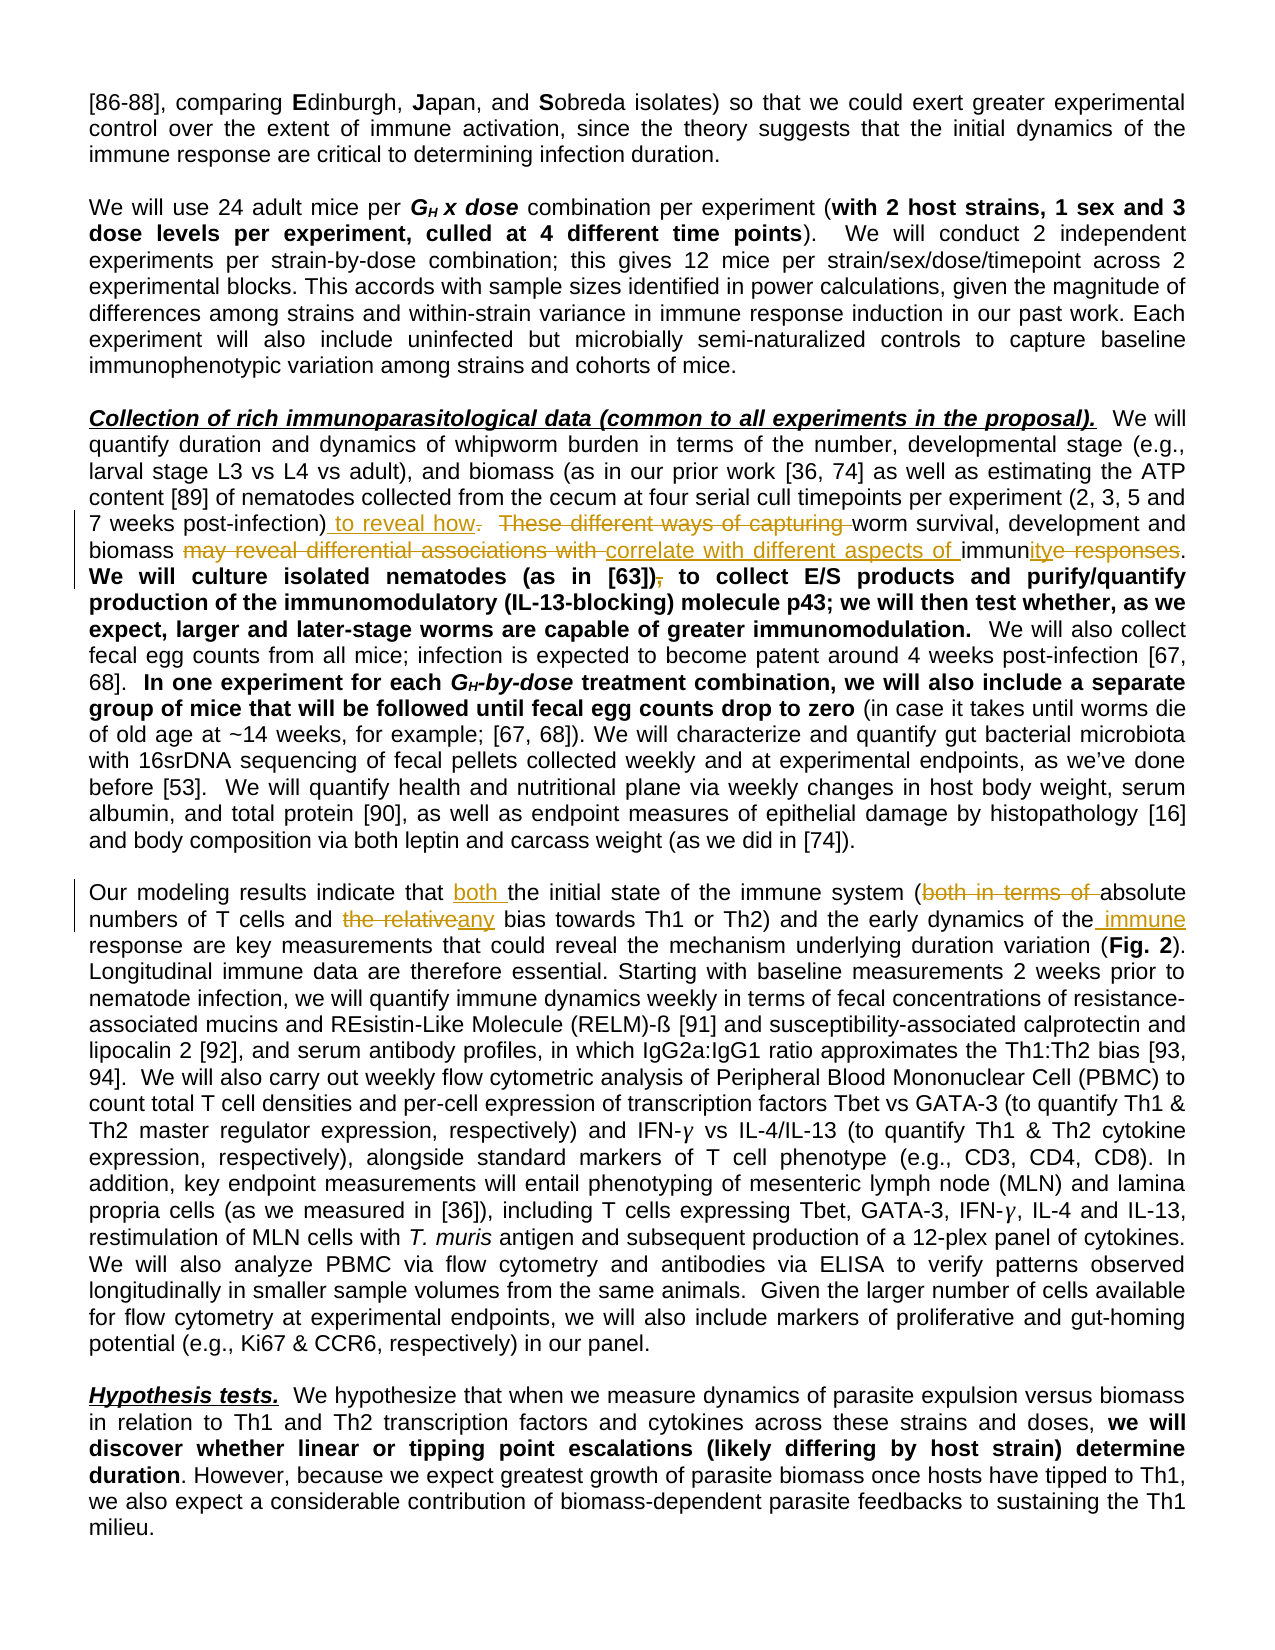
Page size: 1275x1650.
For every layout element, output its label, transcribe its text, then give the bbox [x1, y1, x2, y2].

text Hypothesis tests. We hypothesize that when we measure dynamics of parasite expulsion versus biomass in relation to Th1 and Th2 transcription factors and cytokines across these strains and doses, we will discover whether linear or tipping point escalations (likely differing by host strain) determine duration. However, because we expect greatest growth of parasite biomass once hosts have tipped to Th1, we also expect a considerable contribution of biomass-dependent parasite feedbacks to sustaining the Th1 milieu. [89, 1382, 1186, 1541]
text Collection of rich immunoparasitological data (common to all experiments in the proposal). We will quantify duration and dynamics of whipworm burden in terms of the number, developmental stage (e.g., larval stage L3 vs L4 vs adult), and biomass (as in our prior work [36, 74] as well as estimating the ATP content [89] of nematodes collected from the cecum at four serial cull timepoints per experiment (2, 3, 5 and 7 weeks post-infection) worm survival, development and biomass immun. We will culture isolated nematodes (as in [63]) to collect E/S products and purify/quantify production of the immunomodulatory (IL-13-blocking) molecule p43; we will then test whether, as we expect, larger and later-stage worms are capable of greater immunomodulation. We will also collect fecal egg counts from all mice; infection is expected to become patent around 4 weeks post-infection [67, 68]. In one experiment for each GH-by-dose treatment combination, we will also include a separate group of mice that will be followed until fecal egg counts drop to zero (in case it takes until worms die of old age at ~14 weeks, for example; [67, 68]). We will characterize and quantify gut bacterial microbiota with 16srDNA sequencing of fecal pellets collected weekly and at experimental endpoints, as we’ve done before [53]. We will quantify health and nutritional plane via weekly changes in host body weight, serum albumin, and total protein [90], as well as endpoint measures of epithelial damage by histopathology [16] and body composition via both leptin and carcass weight (as we did in [74]). [89, 405, 1186, 853]
text We will use 24 adult mice per GH x dose combination per experiment (with 2 host strains, 1 sex and 3 dose levels per experiment, culled at 4 different time points). We will conduct 2 independent experiments per strain-by-dose combination; this gives 12 mice per strain/sex/dose/timepoint across 2 experimental blocks. This accords with sample sizes identified in power calculations, given the magnitude of differences among strains and within-strain variance in immune response induction in our past work. Each experiment will also include uninfected but microbially semi-naturalized controls to capture baseline immunophenotypic variation among strains and cohorts of mice. [89, 194, 1186, 378]
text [89, 89, 1186, 168]
text Our modeling results indicate that the initial state of the immune system (absolute numbers of T cells and bias towards Th1 or Th2) and the early dynamics of the response are key measurements that could reveal the mechanism underlying duration variation (Fig. 2). Longitudinal immune data are therefore essential. Starting with baseline measurements 2 weeks prior to nematode infection, we will quantify immune dynamics weekly in terms of fecal concentrations of resistance-associated mucins and REsistin-Like Molecule (RELM)-ß [91] and susceptibility-associated calprotectin and lipocalin 2 [92], and serum antibody profiles, in which IgG2a:IgG1 ratio approximates the Th1:Th2 bias [93, 94]. We will also carry out weekly flow cytometric analysis of Peripheral Blood Mononuclear Cell (PBMC) to count total T cell densities and per-cell expression of transcription factors Tbet vs GATA-3 (to quantify Th1 & Th2 master regulator expression, respectively) and IFN- vs IL-4/IL-13 (to quantify Th1 & Th2 cytokine expression, respectively), alongside standard markers of T cell phenotype (e.g., CD3, CD4, CD8). In addition, key endpoint measurements will entail phenotyping of mesenteric lymph node (MLN) and lamina propria cells (as we measured in [36]), including T cells expressing Tbet, GATA-3, IFN-, IL-4 and IL-13, restimulation of MLN cells with T. muris antigen and subsequent production of a 12-plex panel of cytokines. We will also analyze PBMC via flow cytometry and antibodies via ELISA to verify patterns observed longitudinally in smaller sample volumes from the same animals. Given the larger number of cells available for flow cytometry at experimental endpoints, we will also include markers of proliferative and gut-homing potential (e.g., Ki67 & CCR6, respectively) in our panel. [89, 879, 1186, 1356]
